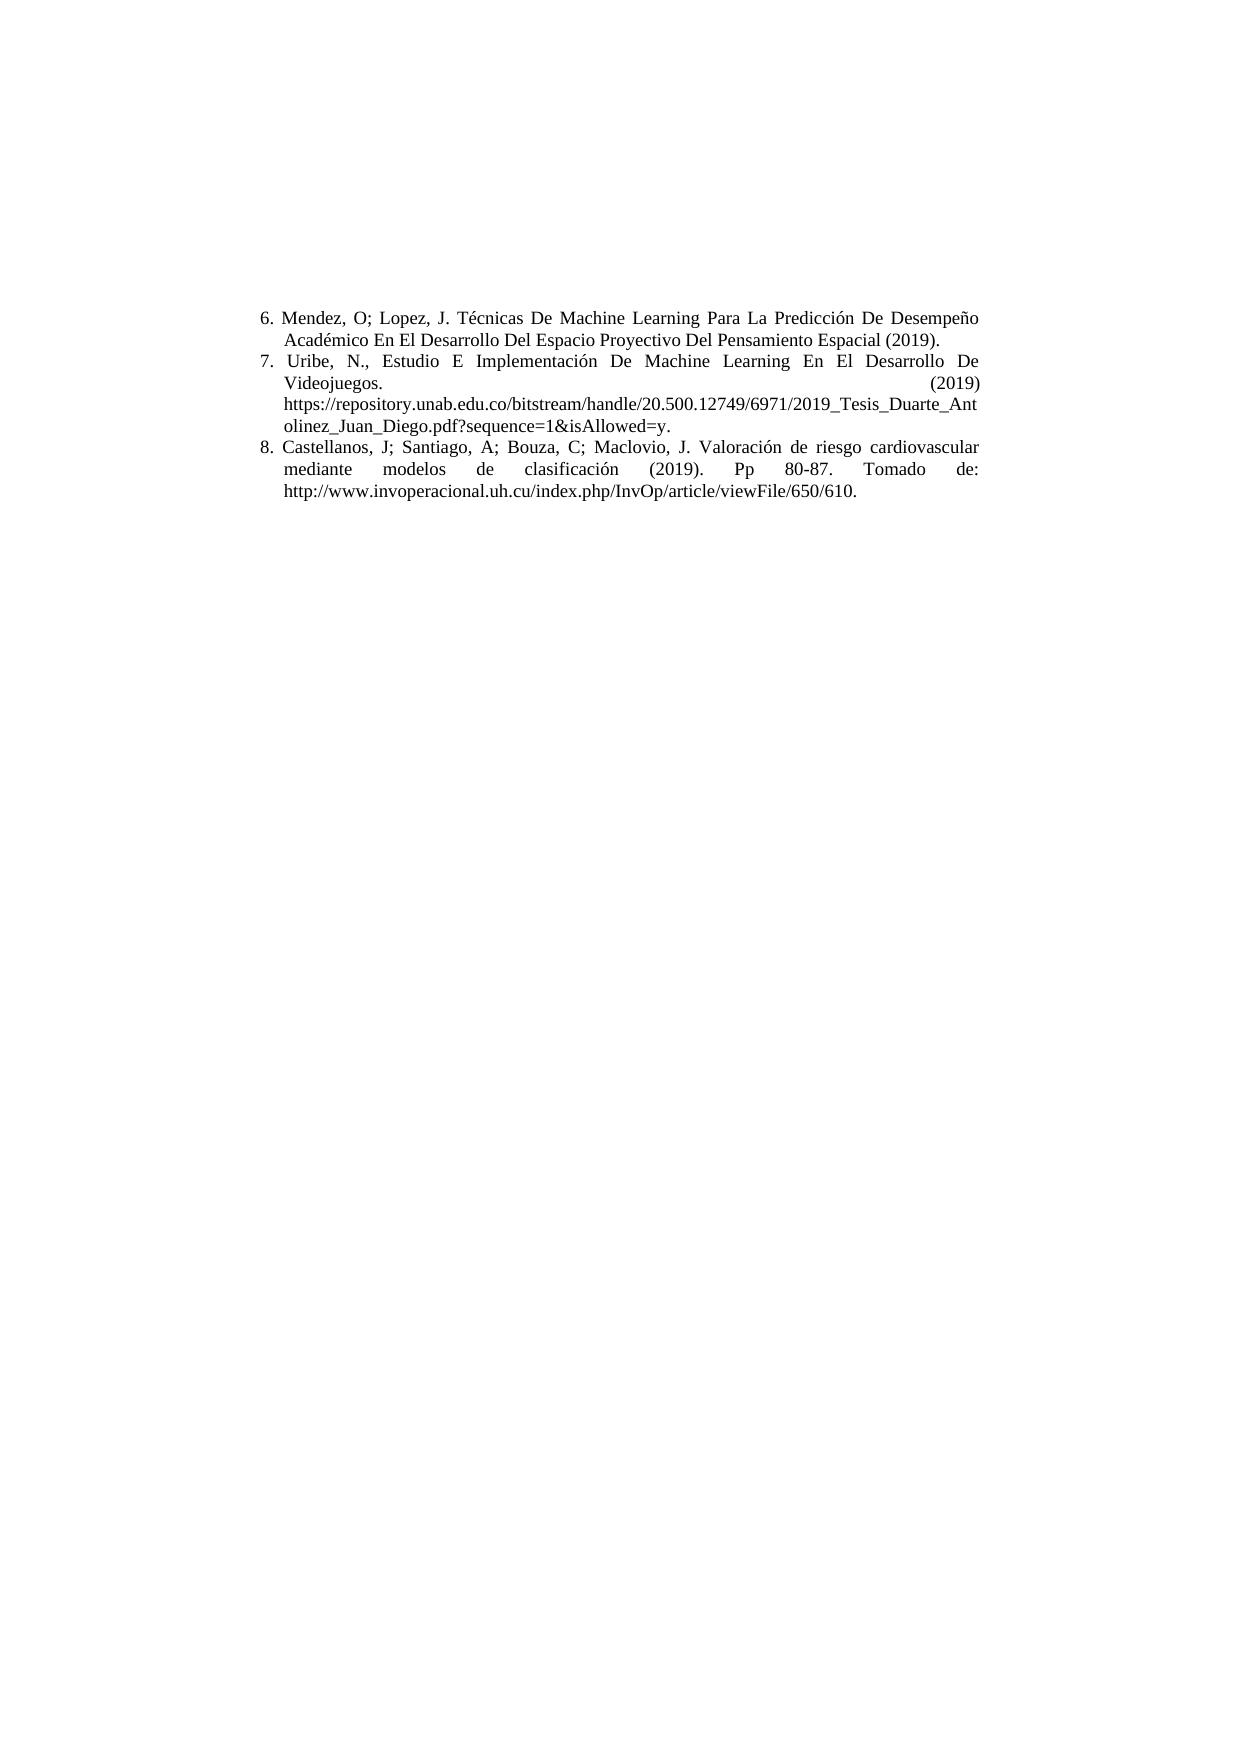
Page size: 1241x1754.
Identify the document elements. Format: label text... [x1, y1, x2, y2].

text 7. Uribe, N., Estudio E Implementación De Machine Learning En El Desarrollo De Videojuegos. (2019) https://repository.unab.edu.co/bitstream/handle/20.500.12749/6971/2019_Tesis_Duarte_Antolinez_Juan_Diego.pdf?sequence=1&isAllowed=y. [260, 350, 980, 436]
text 6. Mendez, O; Lopez, J. Técnicas De Machine Learning Para La Predicción De Desempeño Académico En El Desarrollo Del Espacio Proyectivo Del Pensamiento Espacial (2019). [260, 307, 980, 350]
text 8. Castellanos, J; Santiago, A; Bouza, C; Maclovio, J. Valoración de riesgo cardiovascular mediante modelos de clasificación (2019). Pp 80-87. Tomado de: http://www.invoperacional.uh.cu/index.php/InvOp/article/viewFile/650/610. [260, 436, 980, 501]
